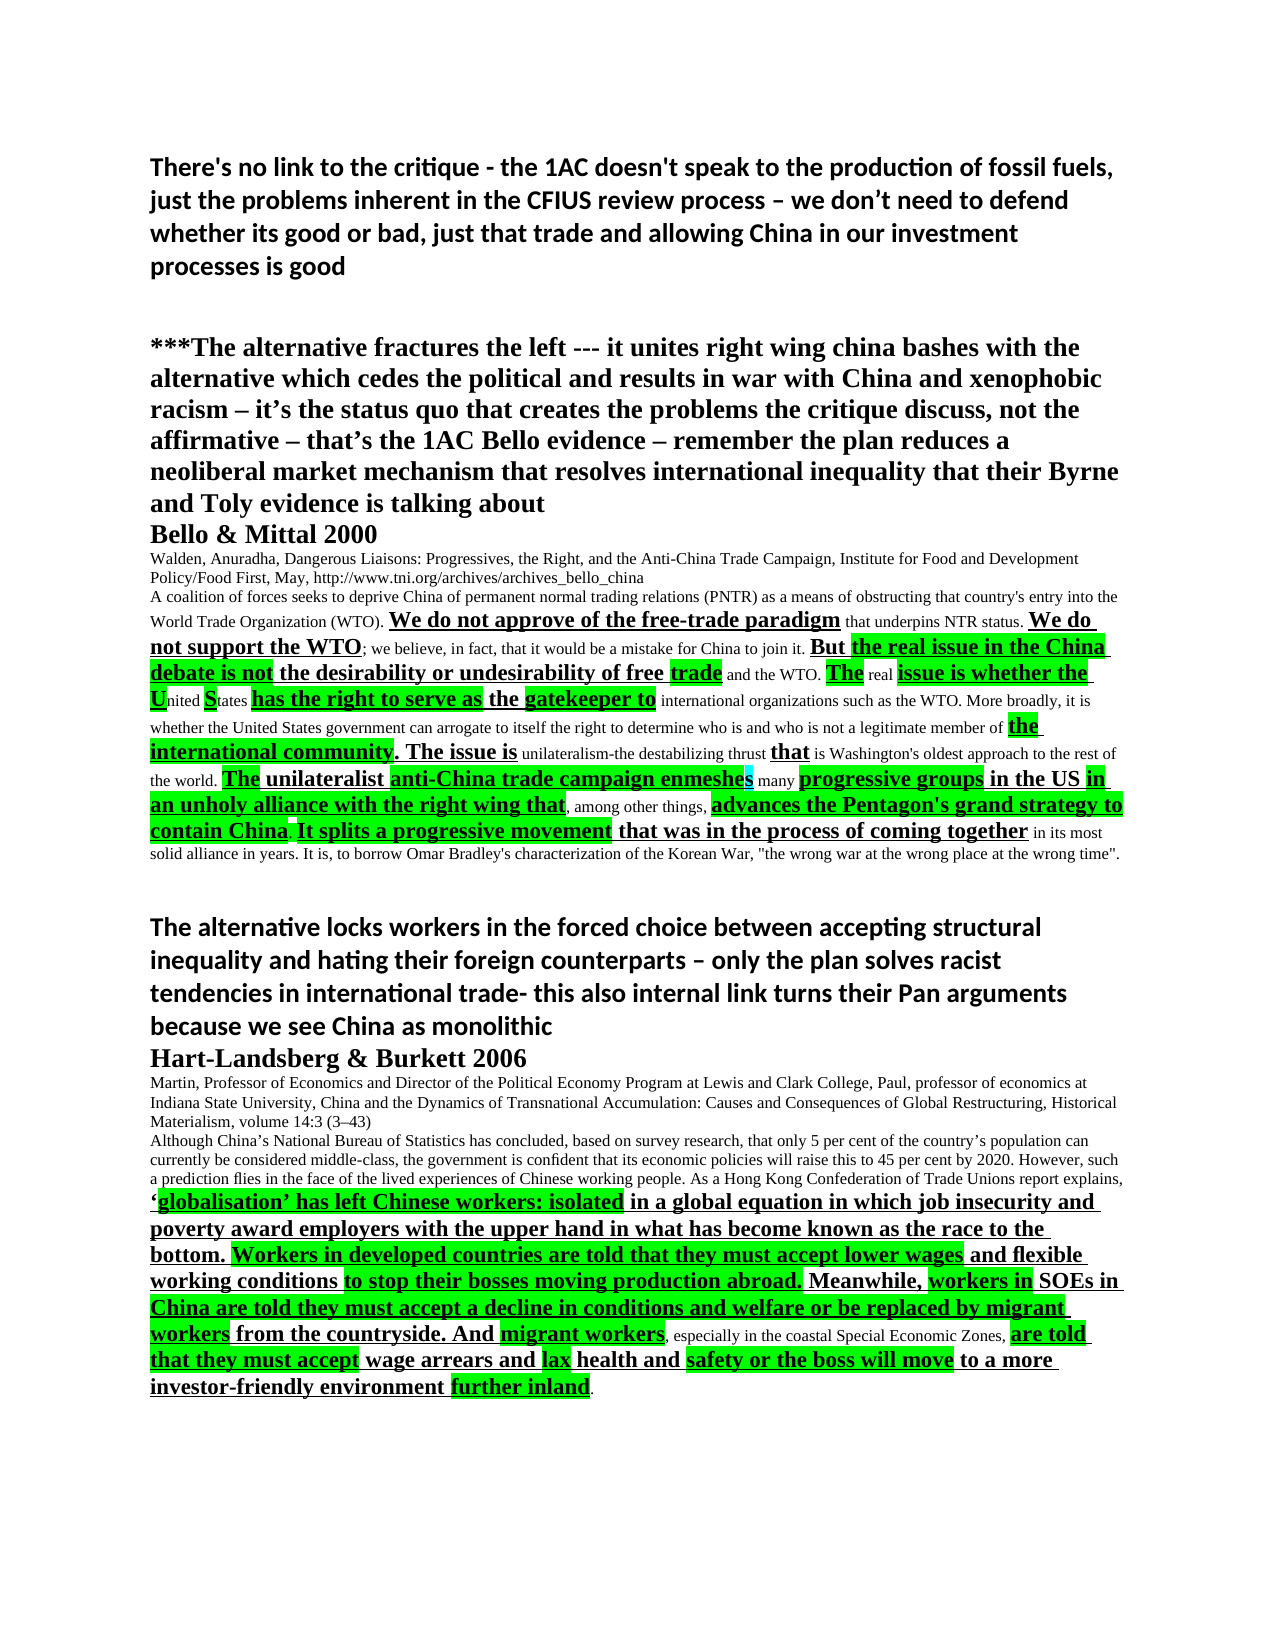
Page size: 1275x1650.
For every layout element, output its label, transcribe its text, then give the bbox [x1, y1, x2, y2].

text A coalition of forces seeks to deprive China of permanent normal trading relations (PNTR) as a means of obstructing that country's entry into the World Trade Organization (WTO). We do not approve of the free-trade paradigm that underpins NTR status. We do not support the WTO; we believe, in fact, that it would be a mistake for China to join it. But the real issue in the China debate is not the desirability or undesirability of free trade and the WTO. The real issue is whether the United States has the right to serve as the gatekeeper to international organizations such as the WTO. More broadly, it is whether the United States government can arrogate to itself the right to determine who is and who is not a legitimate member of the international community. The issue is unilateralism-the destabilizing thrust that is Washington's oldest approach to the rest of the world. The unilateralist anti-China trade campaign enmeshes many progressive groups in the US in an unholy alliance with the right wing that, among other things, advances the Pentagon's grand strategy to contain China. It splits a progressive movement that was in the process of coming together in its most solid alliance in years. It is, to borrow Omar Bradley's characterization of the Korean War, "the wrong war at the wrong place at the wrong time". [150, 587, 1125, 863]
text Martin, Professor of Economics and Director of the Political Economy Program at Lewis and Clark College, Paul, professor of economics at Indiana State University, China and the Dynamics of Transnational Accumulation: Causes and Consequences of Global Restructuring, Historical Materialism, volume 14:3 (3–43) [150, 1073, 1125, 1131]
text Walden, Anuradha, Dangerous Liaisons: Progressives, the Right, and the Anti-China Trade Campaign, Institute for Food and Development Policy/Food First, May, http://www.tni.org/archives/archives_bello_china [150, 549, 1125, 587]
subtitle There's no link to the critique - the 1AC doesn't speak to the production of fossil fuels, just the problems inherent in the CFIUS review process – we don’t need to defend whether its good or bad, just that trade and allowing China in our investment processes is good [150, 150, 1125, 282]
subtitle The alternative locks workers in the forced choice between accepting structural inequality and hating their foreign counterparts – only the plan solves racist tendencies in international trade- this also internal link turns their Pan arguments because we see China as monolithic [150, 910, 1125, 1042]
text Although China’s National Bureau of Statistics has concluded, based on survey research, that only 5 per cent of the country’s population can currently be considered middle-class, the government is conﬁdent that its economic policies will raise this to 45 per cent by 2020. However, such a prediction ﬂies in the face of the lived experiences of Chinese working people. As a Hong Kong Confederation of Trade Unions report explains, ‘globalisation’ has left Chinese workers: isolated in a global equation in which job insecurity and poverty award employers with the upper hand in what has become known as the race to the bottom. Workers in developed countries are told that they must accept lower wages and ﬂexible working conditions to stop their bosses moving production abroad. Meanwhile, workers in SOEs in China are told they must accept a decline in conditions and welfare or be replaced by migrant workers from the countryside. And migrant workers, especially in the coastal Special Economic Zones, are told that they must accept wage arrears and lax health and safety or the boss will move to a more investor-friendly environment further inland. [150, 1131, 1125, 1399]
text Bello & Mittal 2000 [150, 518, 1125, 549]
text Hart-Landsberg & Burkett 2006 [150, 1042, 1125, 1073]
subtitle ***The alternative fractures the left --- it unites right wing china bashes with the alternative which cedes the political and results in war with China and xenophobic racism – it’s the status quo that creates the problems the critique discuss, not the affirmative – that’s the 1AC Bello evidence – remember the plan reduces a neoliberal market mechanism that resolves international inequality that their Byrne and Toly evidence is talking about [150, 331, 1125, 518]
